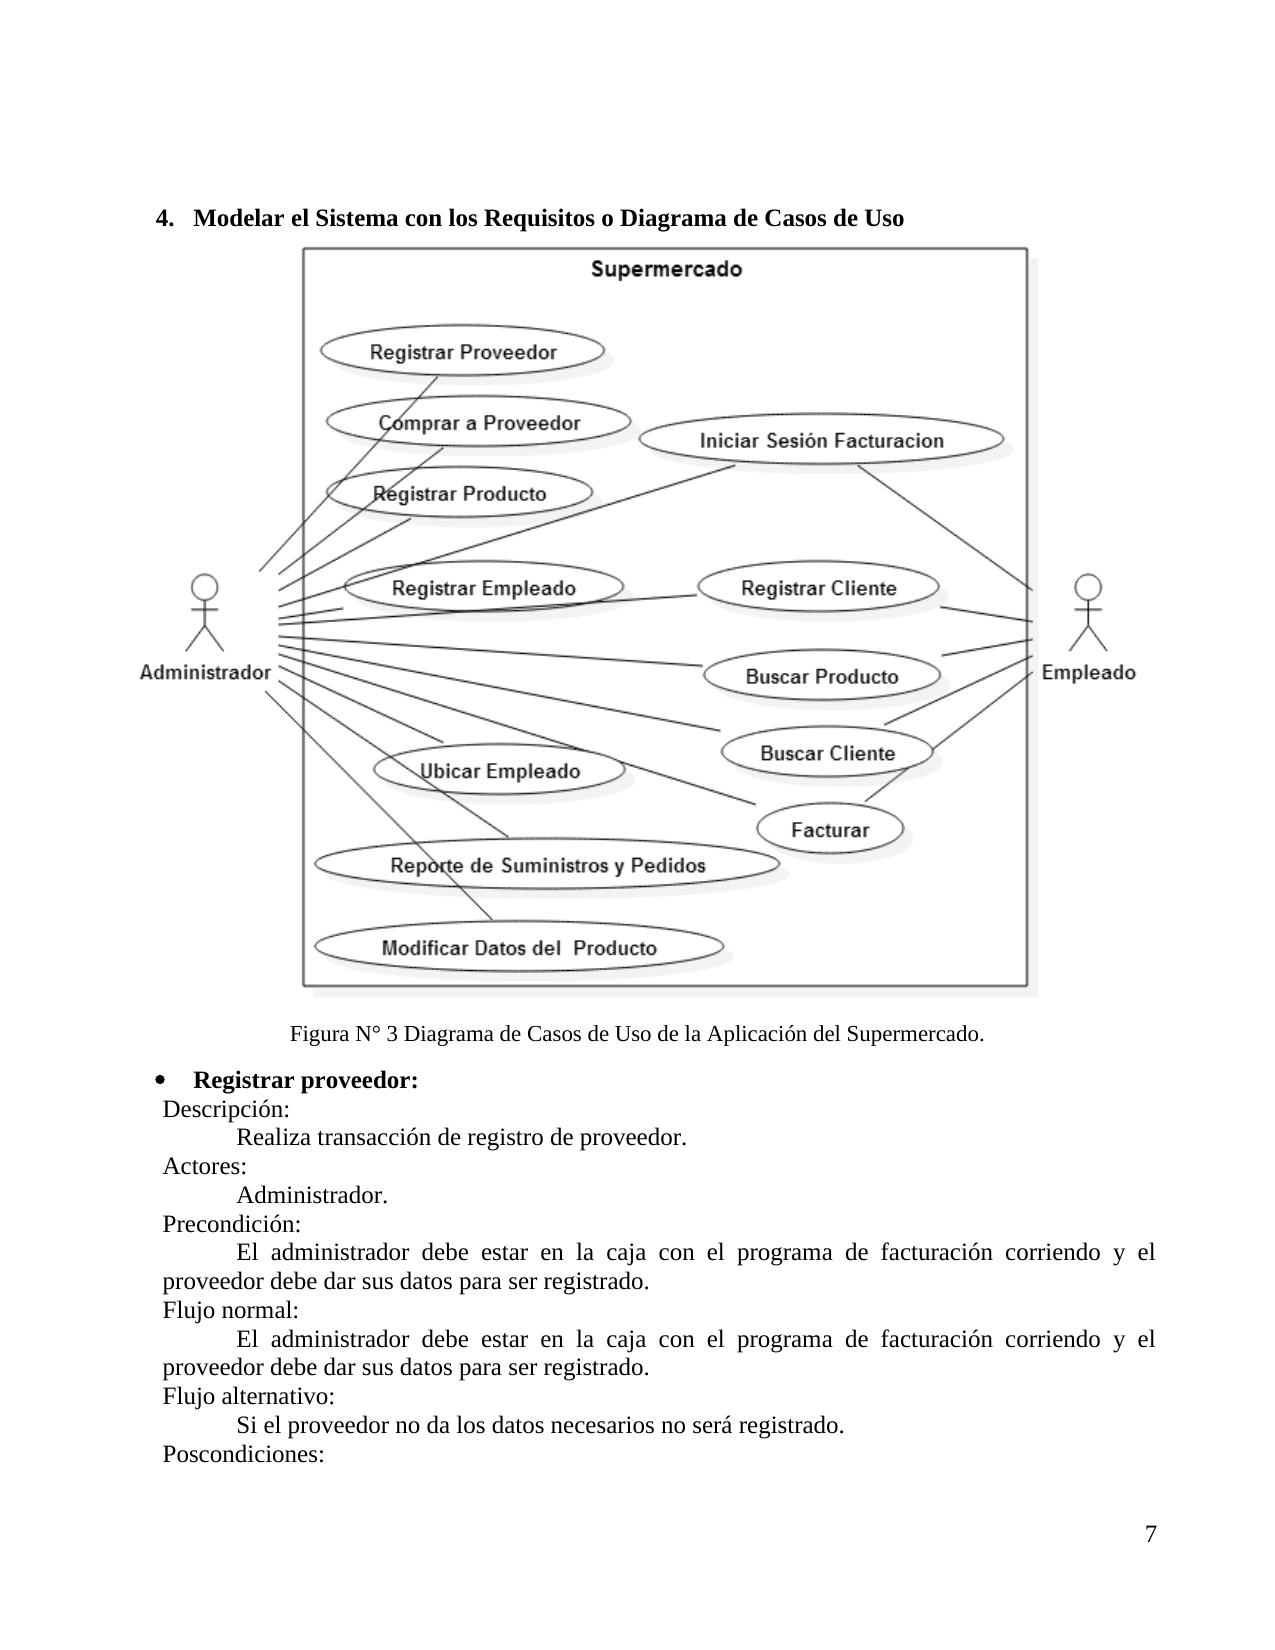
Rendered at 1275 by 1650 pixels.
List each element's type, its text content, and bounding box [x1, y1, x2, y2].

text Administrador. [162, 1180, 1157, 1209]
text Si el proveedor no da los datos necesarios no será registrado. [162, 1410, 1157, 1439]
text El administrador debe estar en la caja con el programa de facturación corriendo y el proveedor debe dar sus datos para ser registrado. [162, 1324, 1157, 1381]
text Descripción: [162, 1094, 1157, 1122]
subtitle Modelar el Sistema con los Requisitos o Diagrama de Casos de Uso [156, 203, 1157, 232]
picture [118, 234, 1157, 1001]
text Precondición: [162, 1209, 1157, 1237]
list Registrar proveedor: [156, 1065, 1157, 1094]
text Realiza transacción de registro de proveedor. [162, 1122, 1157, 1151]
text Flujo alternativo: [162, 1381, 1157, 1410]
text Actores: [162, 1151, 1157, 1180]
text Poscondiciones: [162, 1439, 1157, 1467]
text Flujo normal: [162, 1295, 1157, 1324]
text El administrador debe estar en la caja con el programa de facturación corriendo y el proveedor debe dar sus datos para ser registrado. [162, 1237, 1157, 1295]
text Figura N° 3 Diagrama de Casos de Uso de la Aplicación del Supermercado. [118, 1020, 1157, 1046]
